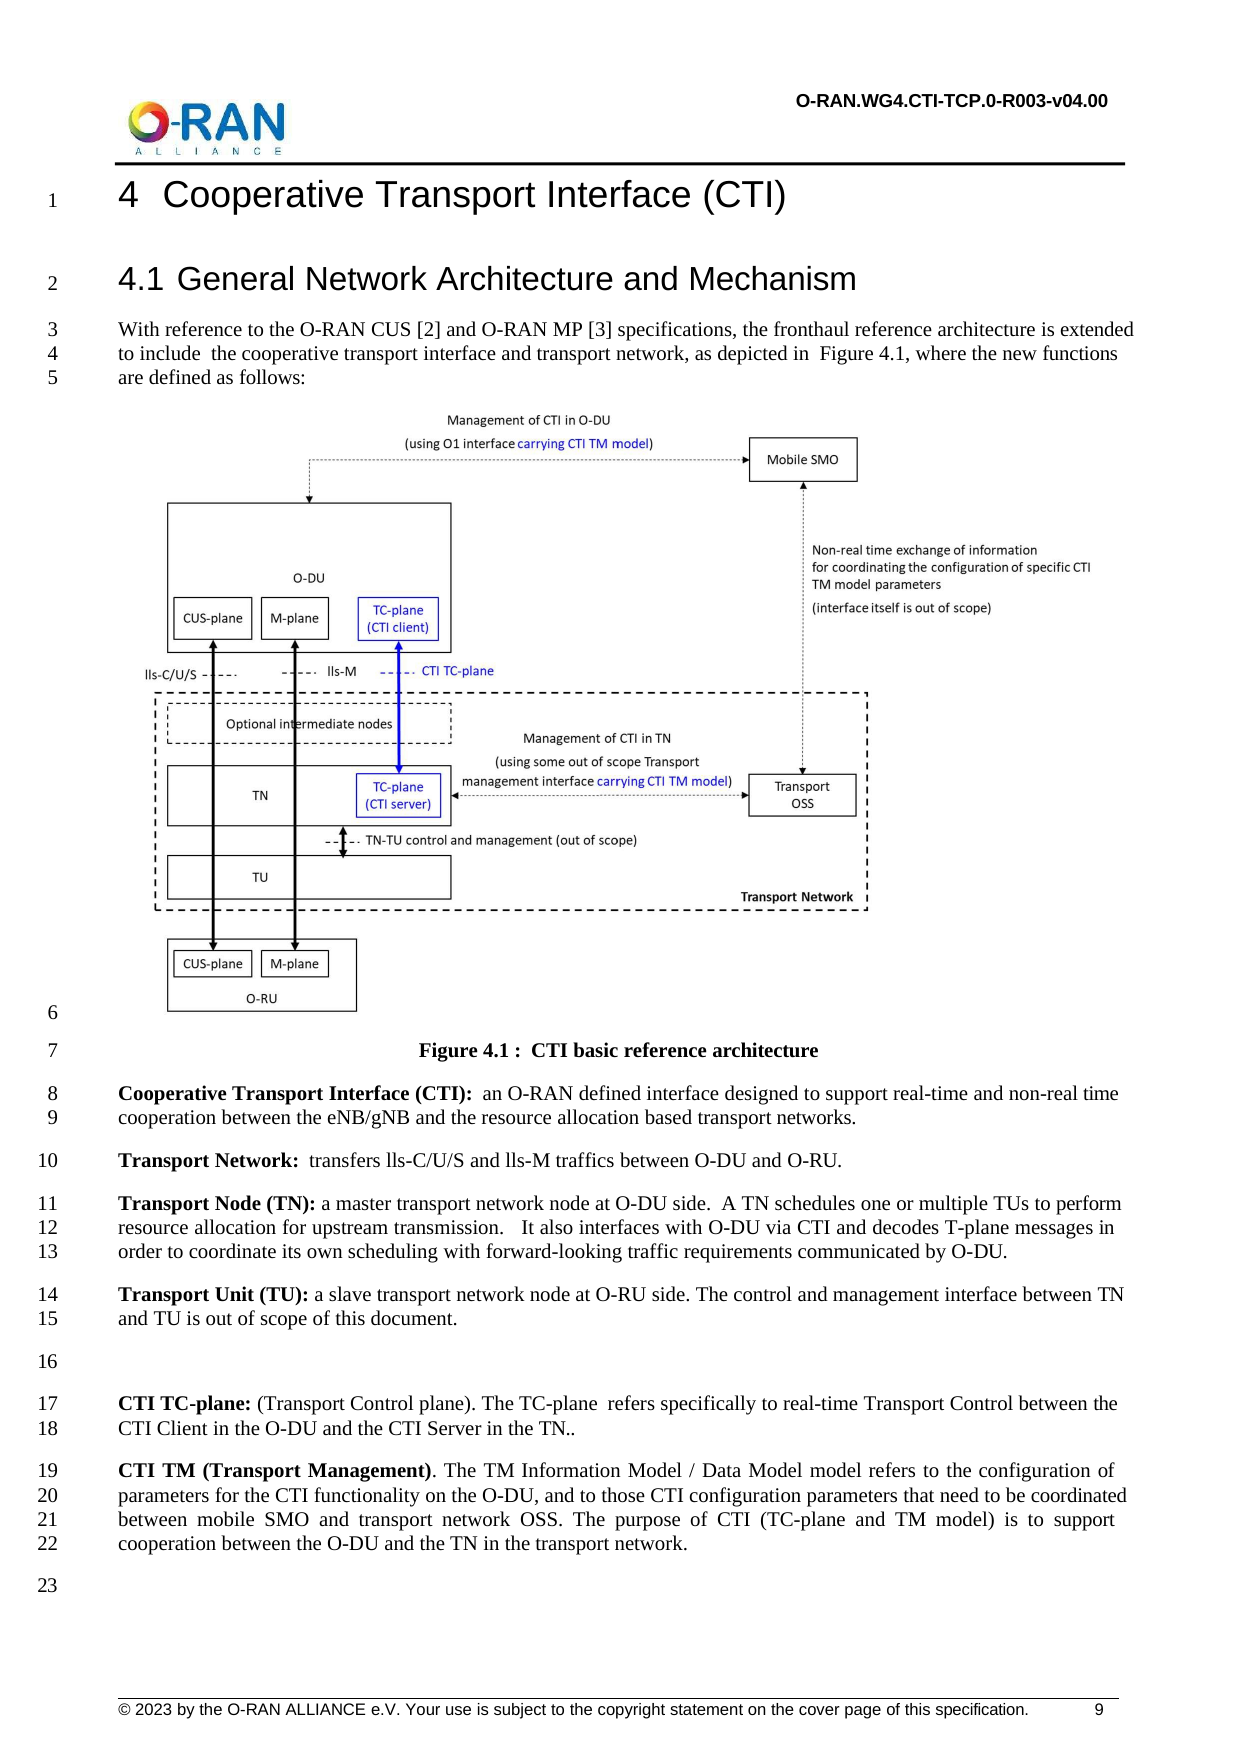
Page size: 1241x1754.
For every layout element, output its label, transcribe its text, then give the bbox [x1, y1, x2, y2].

list Transport Unit (TU): a slave transport network node at O-RU side. The control and management interface between TN [37, 1282, 1163, 1306]
list Cooperative Transport Interface (CTI): an O-RAN defined interface designed to support real-time and non-real time [47, 1081, 1163, 1105]
list cooperation between the O-DU and the TN in the transport network. 23 [37, 1531, 688, 1597]
subtitle 1 4 Cooperative Transport Interface (CTI) [47, 172, 1163, 216]
list parameters for the CTI functionality on the O-DU, and to those CTI configuration parameters that need to be coordinated [37, 1482, 1163, 1507]
subtitle 4.1 General Network Architecture and Mechanism [47, 259, 1163, 298]
text 6 [47, 1000, 1163, 1024]
list With reference to the O-RAN CUS [2] and O-RAN MP [3] specifications, the fronthaul reference architecture is extended [47, 316, 1163, 341]
list resource allocation for upstream transmission. It also interfaces with O-DU via CTI and decodes T-plane messages in [37, 1215, 1163, 1239]
list order to coordinate its own scheduling with forward-looking traffic requirements communicated by O-DU. [37, 1239, 1163, 1263]
list and TU is out of scope of this document. 16 [37, 1306, 458, 1373]
list are defined as follows: [47, 365, 1163, 389]
list between mobile SMO and transport network OSS. The purpose of CTI (TC-plane and TM model) is to support [37, 1507, 1163, 1531]
list CTI TM (Transport Management). The TM Information Model / Data Model model refers to the configuration of [37, 1458, 1163, 1482]
list cooperation between the eNB/gNB and the resource allocation based transport networks. [47, 1105, 1163, 1129]
list CTI Client in the O-DU and the CTI Server in the TN.. [37, 1416, 1163, 1439]
picture [118, 99, 293, 159]
subtitle Figure 4.1 : CTI basic reference architecture [47, 1038, 1163, 1062]
list CTI TC-plane: (Transport Control plane). The TC-plane refers specifically to real-time Transport Control between the [37, 1392, 1163, 1416]
list Transport Network: transfers lls-C/U/S and lls-M traffics between O-DU and O-RU. [37, 1148, 1163, 1172]
list to include the cooperative transport interface and transport network, as depicted in Figure 4.1, where the new functions [47, 341, 1163, 365]
list Transport Node (TN): a master transport network node at O-DU side. A TN schedules one or multiple TUs to perform [37, 1191, 1163, 1215]
picture [143, 415, 1092, 1015]
